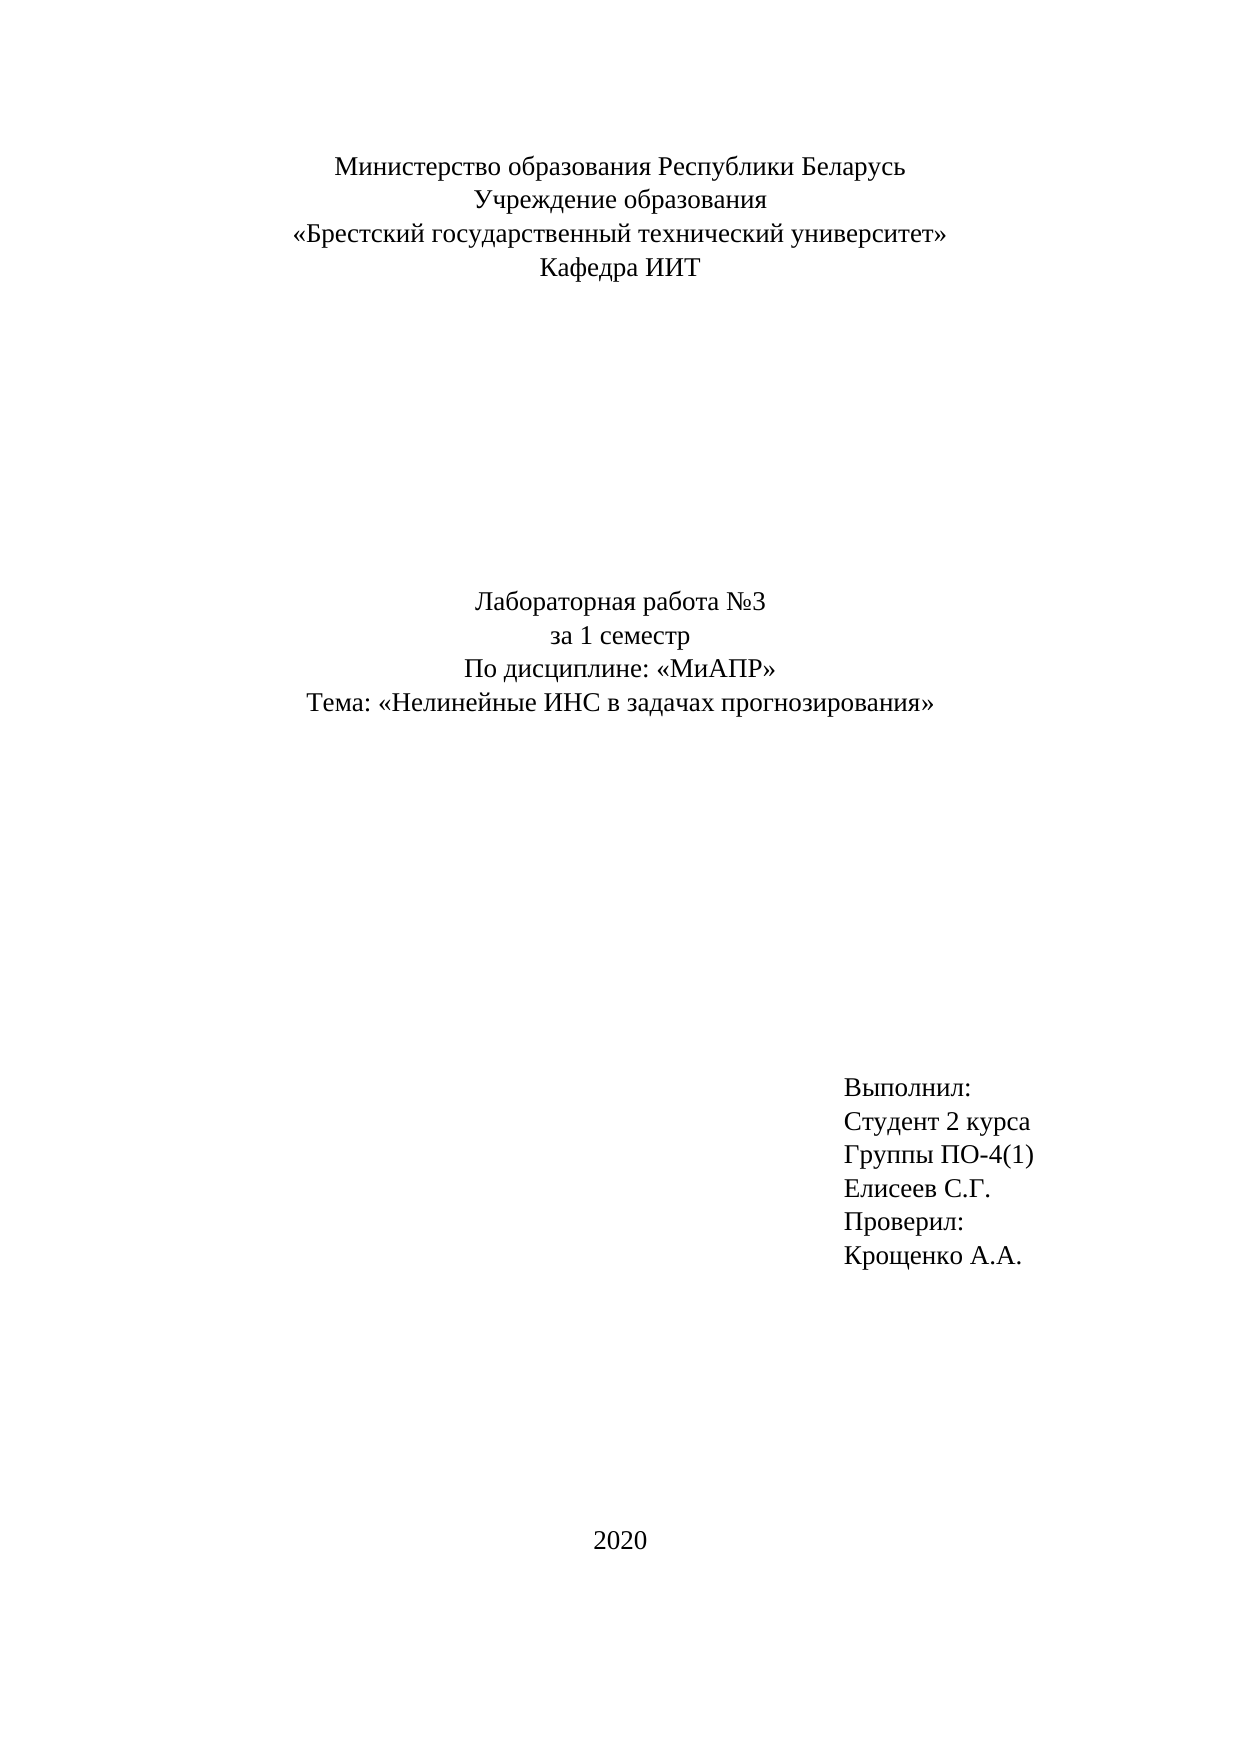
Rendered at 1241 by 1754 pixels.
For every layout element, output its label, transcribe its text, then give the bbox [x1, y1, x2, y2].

text «Брестский государственный технический университет» [187, 217, 1053, 248]
text Учреждение образования [187, 183, 1053, 215]
text Лабораторная работа №3 [187, 585, 1053, 617]
text Группы ПО-4(1) [800, 1138, 1053, 1169]
text Выполнил: [800, 1071, 1053, 1102]
text Проверил: [800, 1205, 1053, 1236]
text Министерство образования Республики Беларусь [187, 150, 1053, 181]
text Елисеев С.Г. [800, 1172, 1053, 1203]
text Кафедра ИИТ [187, 251, 1053, 282]
text Крощенко А.А. [800, 1239, 1053, 1270]
text Тема: «Нелинейные ИНС в задачах прогнозирования» [187, 686, 1053, 717]
text Студент 2 курса [800, 1104, 1053, 1136]
text 2020 [187, 1524, 1053, 1555]
text за 1 семестр [187, 619, 1053, 650]
text По дисциплине: «МиАПР» [187, 652, 1053, 684]
